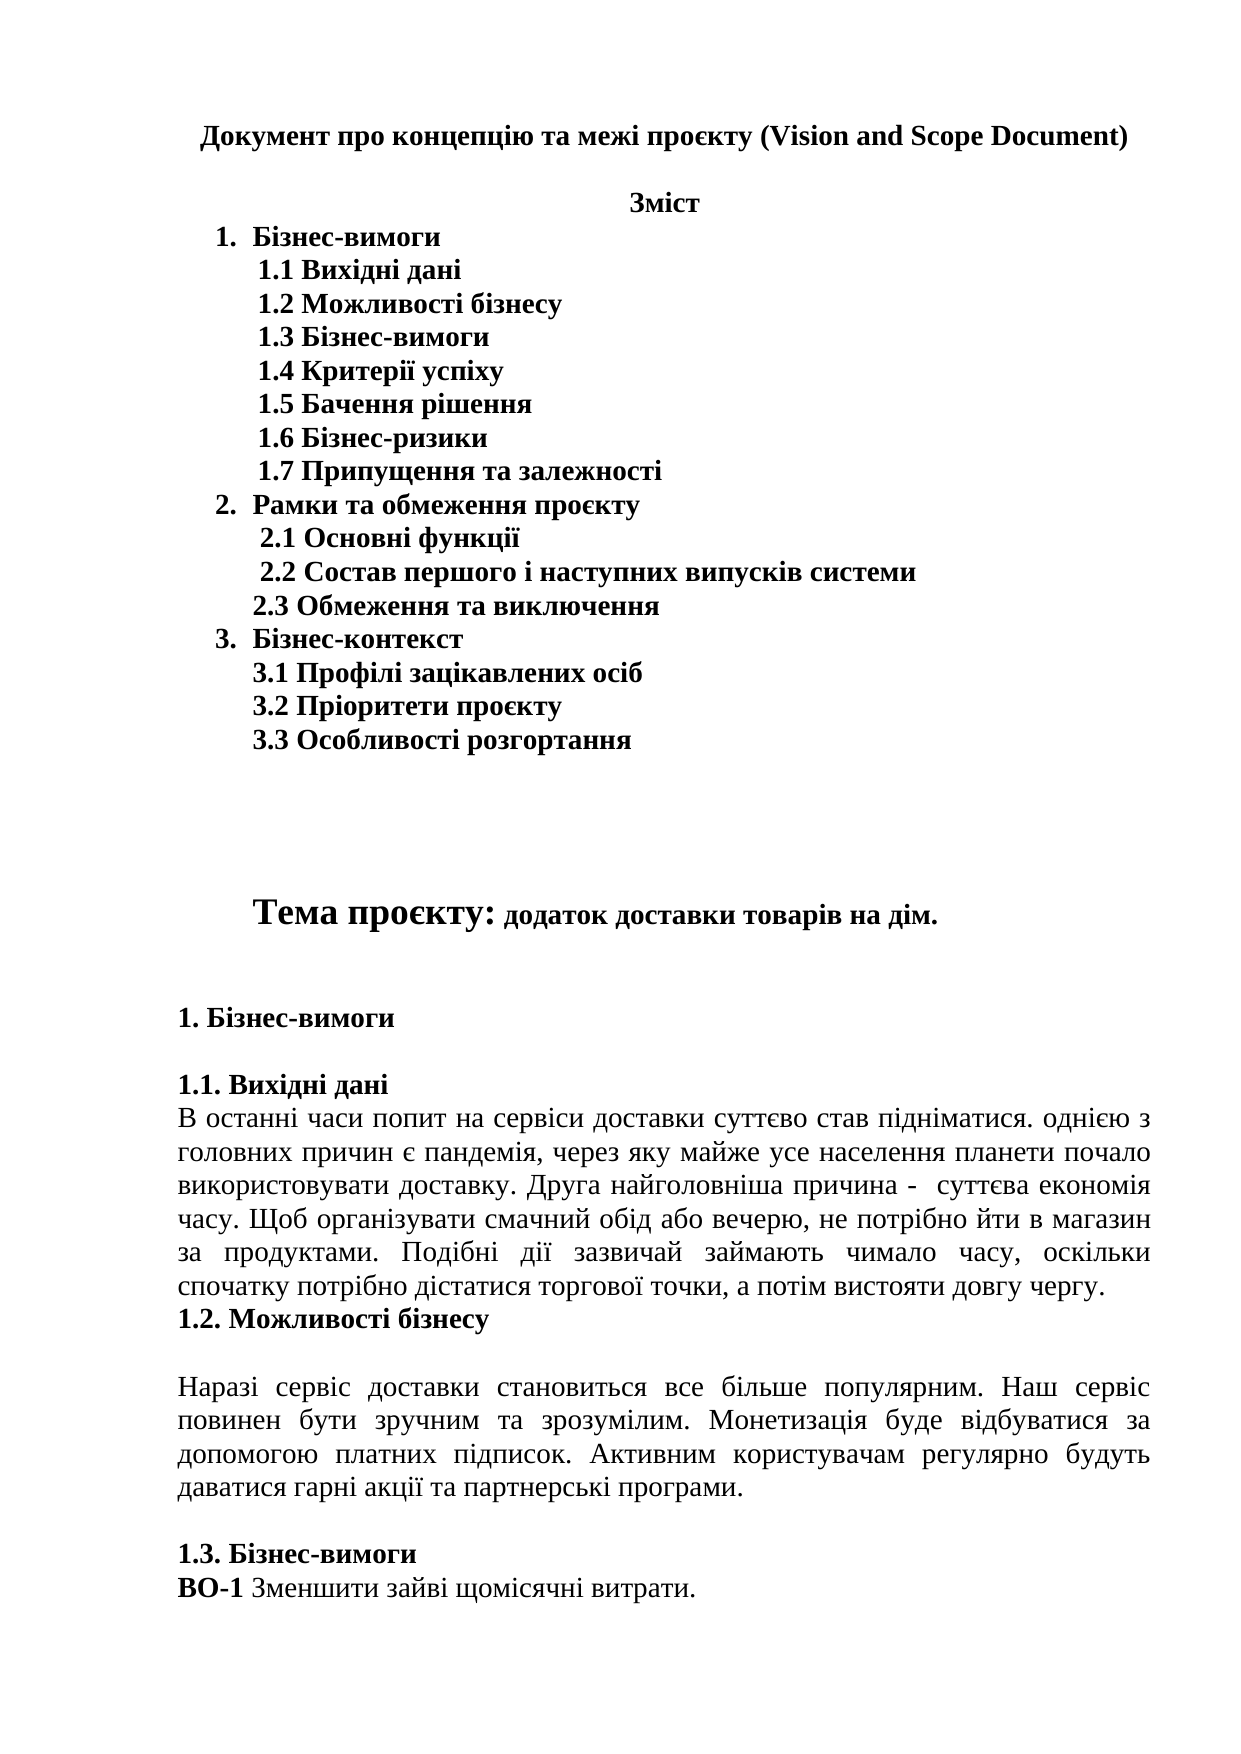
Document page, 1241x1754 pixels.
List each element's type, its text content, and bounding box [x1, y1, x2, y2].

text 1.1 Вихідні дані [177, 252, 1152, 286]
text 1.3. Бізнес-вимоги [177, 1536, 1152, 1570]
text 2.3 Обмеження та виключення [252, 588, 1152, 621]
text 1.3 Бізнес-вимоги [177, 319, 1152, 353]
list Бізнес-вимоги [215, 219, 1152, 252]
text 2.1 Основні функції [252, 521, 1152, 554]
text 3.1 Профілі зацікавлених осіб [252, 655, 1152, 688]
text 1. Бізнес-вимоги [177, 1000, 1152, 1033]
text 1.6 Бізнес-ризики [177, 420, 1152, 453]
text 1.2. Можливості бізнесу [177, 1302, 1152, 1335]
text Тема проєкту: додаток доставки товарів на дім. [252, 889, 1152, 933]
text 2.2 Состав першого і наступних випусків системи [252, 554, 1152, 588]
text 1.2 Можливості бізнесу [177, 286, 1152, 319]
text Зміст [177, 185, 1152, 219]
list Рамки та обмеження проєкту [215, 487, 1152, 521]
list Бізнес-контекст [215, 621, 1152, 655]
text 3.2 Пріоритети проєкту [252, 688, 1152, 722]
text В останні часи попит на сервіси доставки суттєво став підніматися. однією з головних причин є пандемія, через яку майже усе населення планети почало використовувати доставку. Друга найголовніша причина - суттєва економія часу. Щоб організувати смачний обід або вечерю, не потрібно йти в магазин за продуктами. Подібні дії зазвичай займають чимало часу, оскільки спочатку потрібно дістатися торгової точки, а потім вистояти довгу чергу. [177, 1100, 1152, 1302]
text 1.1. Вихідні дані [177, 1067, 1152, 1100]
text 1.7 Припущення та залежності [177, 453, 1152, 487]
text 1.4 Критерії успіху [177, 353, 1152, 386]
text BO-1 Зменшити зайві щомісячні витрати. [177, 1570, 1152, 1603]
text 1.5 Бачення рішення [177, 386, 1152, 420]
text 3.3 Особливості розгортання [252, 722, 1152, 755]
text Наразі сервіс доставки становиться все більше популярним. Наш сервіс повинен бути зручним та зрозумілим. Монетизація буде відбуватися за допомогою платних підписок. Активним користувачам регулярно будуть даватися гарні акції та партнерські програми. [177, 1369, 1152, 1503]
text Документ про концепцію та межі проєкту (Vision and Scope Document) [177, 118, 1152, 152]
